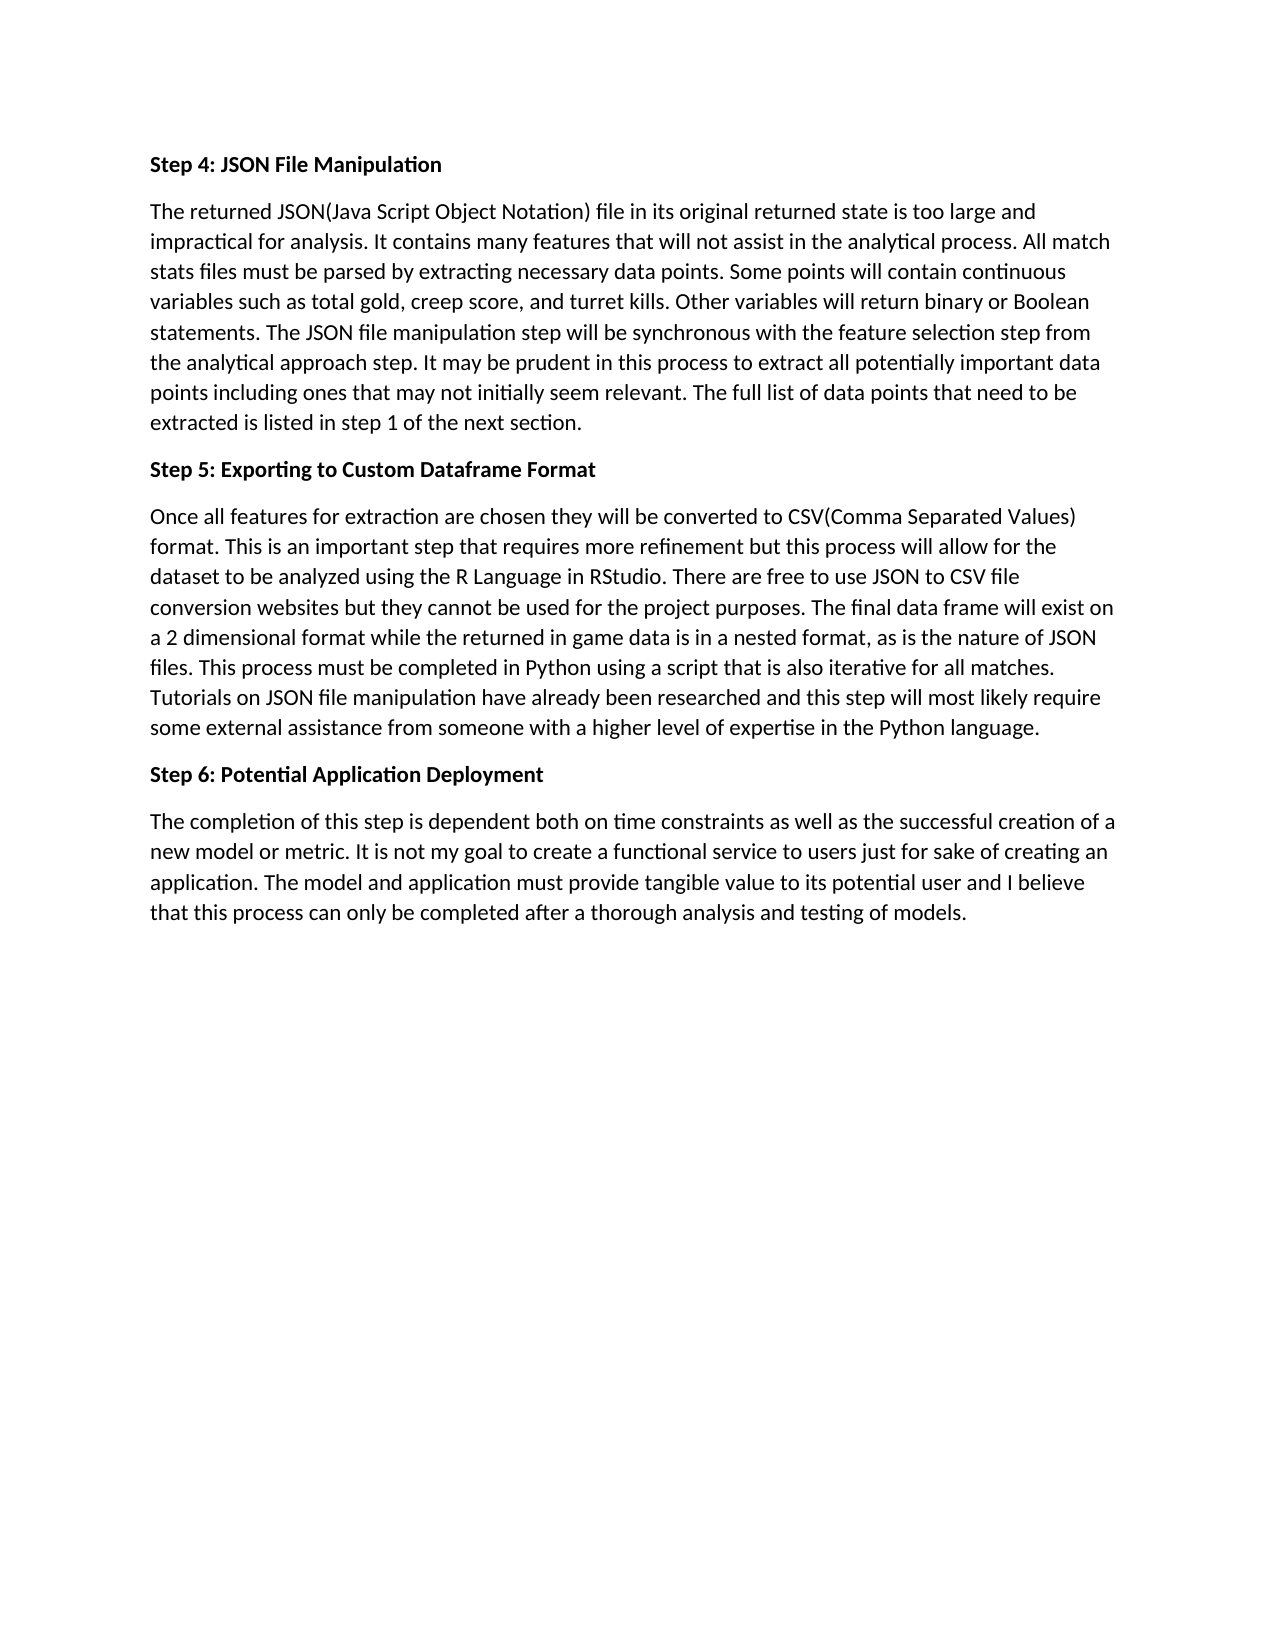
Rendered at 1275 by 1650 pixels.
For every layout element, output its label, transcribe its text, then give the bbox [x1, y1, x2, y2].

text Once all features for extraction are chosen they will be converted to CSV(Comma Separated Values) format. This is an important step that requires more refinement but this process will allow for the dataset to be analyzed using the R Language in RStudio. There are free to use JSON to CSV file conversion websites but they cannot be used for the project purposes. The final data frame will exist on a 2 dimensional format while the returned in game data is in a nested format, as is the nature of JSON files. This process must be completed in Python using a script that is also iterative for all matches. Tutorials on JSON file manipulation have already been researched and this step will most likely require some external assistance from someone with a higher level of expertise in the Python language. [150, 502, 1125, 742]
text The returned JSON(Java Script Object Notation) file in its original returned state is too large and impractical for analysis. It contains many features that will not assist in the analytical process. All match stats files must be parsed by extracting necessary data points. Some points will contain continuous variables such as total gold, creep score, and turret kills. Other variables will return binary or Boolean statements. The JSON file manipulation step will be synchronous with the feature selection step from the analytical approach step. It may be prudent in this process to extract all potentially important data points including ones that may not initially seem relevant. The full list of data points that need to be extracted is listed in step 1 of the next section. [150, 197, 1125, 436]
text The completion of this step is dependent both on time constraints as well as the successful creation of a new model or metric. It is not my goal to create a functional service to users just for sake of creating an application. The model and application must provide tangible value to its potential user and I believe that this process can only be completed after a thorough analysis and testing of models. [150, 807, 1125, 926]
text Step 5: Exporting to Custom Dataframe Format [150, 455, 1125, 483]
text Step 6: Potential Application Deployment [150, 760, 1125, 788]
text Step 4: JSON File Manipulation [150, 150, 1125, 178]
